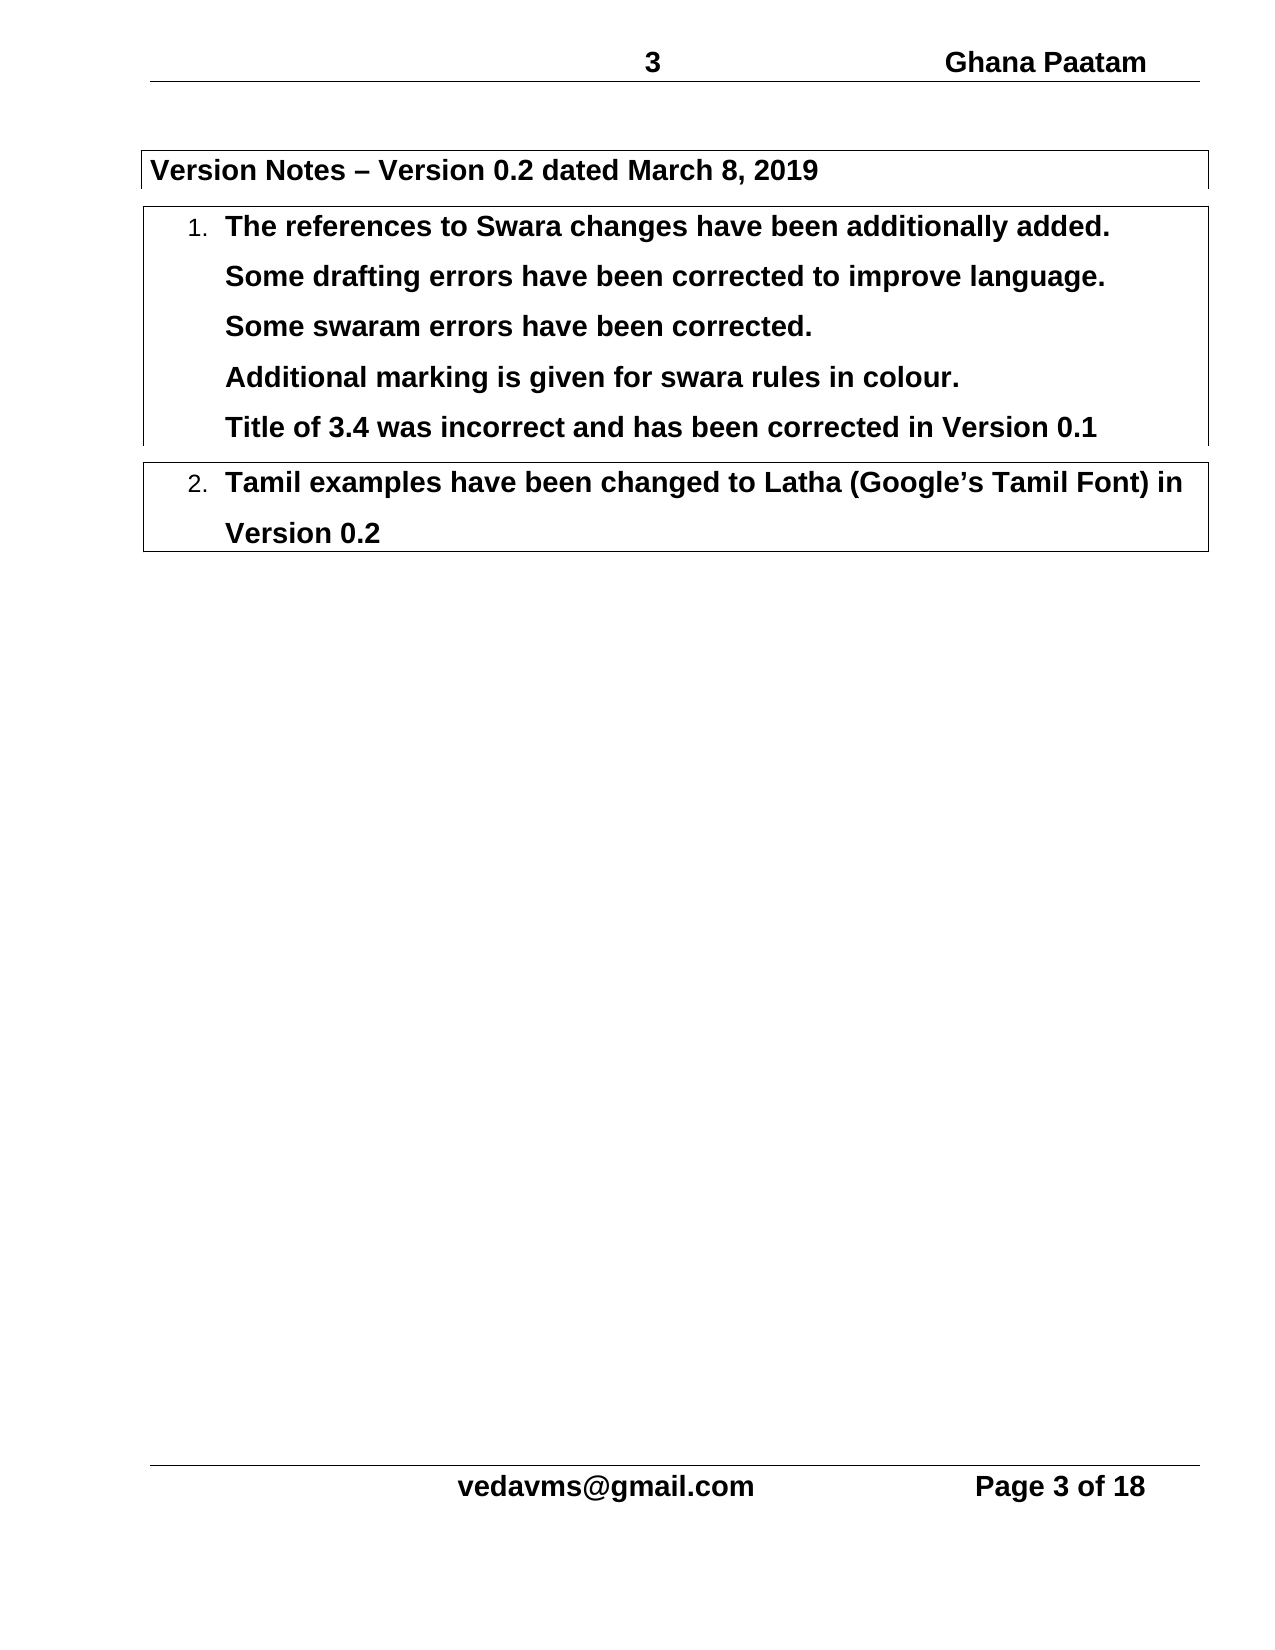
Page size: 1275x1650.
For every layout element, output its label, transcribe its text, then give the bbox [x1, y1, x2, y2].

list Tamil examples have been changed to Latha (Google’s Tamil Font) in Version 0.2 [144, 463, 1208, 551]
text Version Notes – Version 0.2 dated March 8, 2019 [142, 151, 1208, 189]
list The references to Swara changes have been additionally added. Some drafting errors have been corrected to improve language. Some swaram errors have been corrected. Additional marking is given for swara rules in colour. Title of 3.4 was incorrect and has been corrected in Version 0.1 [144, 207, 1208, 446]
